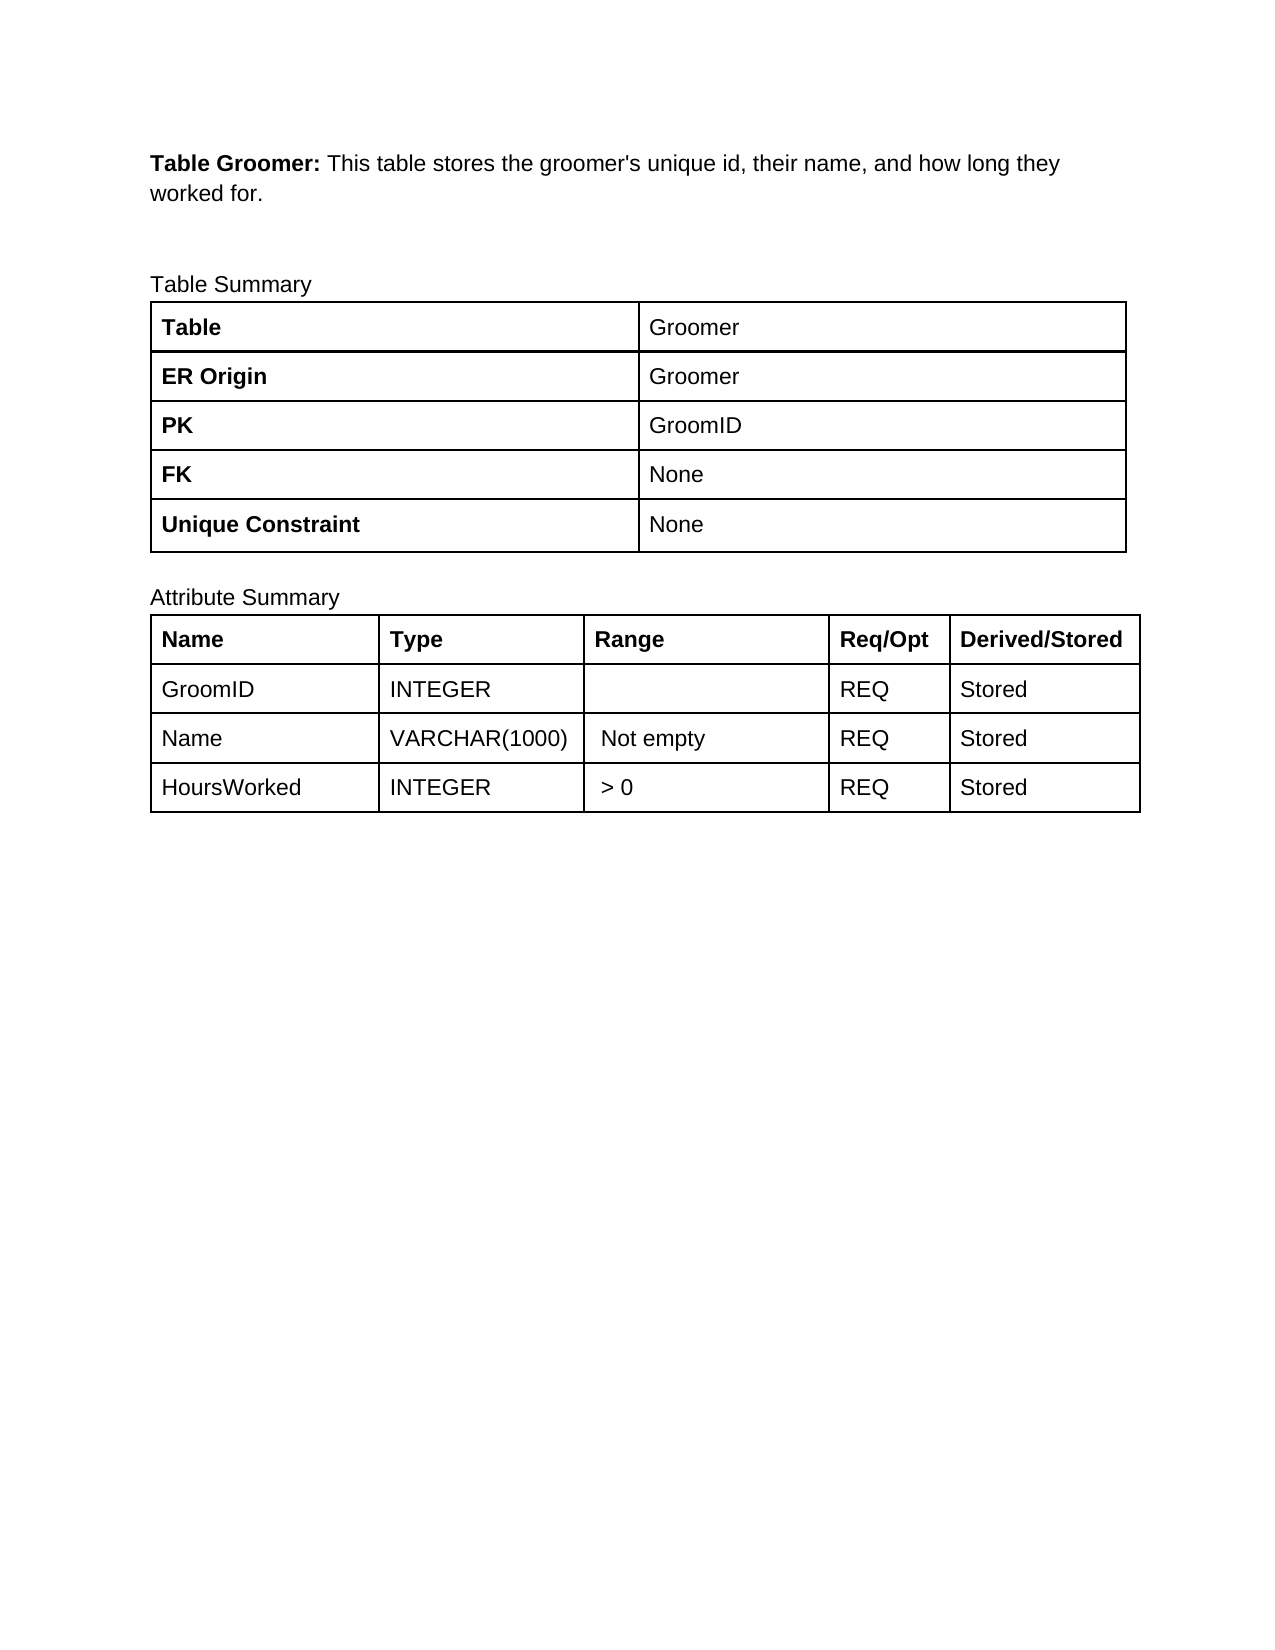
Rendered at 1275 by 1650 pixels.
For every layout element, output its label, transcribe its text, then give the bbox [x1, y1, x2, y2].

table_cell None [640, 500, 1125, 551]
table_cell Not empty [585, 714, 828, 762]
table_cell GroomID [640, 402, 1125, 449]
table_header Name [152, 616, 378, 663]
table_cell VARCHAR(1000) [380, 714, 583, 762]
table_cell GroomID [152, 665, 378, 712]
table_cell REQ [830, 665, 949, 712]
table_cell INTEGER [380, 665, 583, 712]
table_cell ER Origin [152, 353, 638, 399]
table_cell INTEGER [380, 764, 583, 811]
table_cell REQ [830, 764, 949, 811]
table_header Type [380, 616, 583, 663]
table_cell Name [152, 714, 378, 762]
table_cell HoursWorked [152, 764, 378, 811]
table_cell REQ [830, 714, 949, 762]
table_header Req/Opt [830, 616, 949, 663]
table_header Derived/Stored [951, 616, 1139, 663]
text Attribute Summary [150, 583, 1125, 610]
table_cell Stored [951, 665, 1139, 712]
table_cell Groomer [640, 353, 1125, 399]
table_cell FK [152, 451, 638, 498]
table_cell [585, 665, 828, 712]
table_cell None [640, 451, 1125, 498]
table_cell > 0 [585, 764, 828, 811]
table_cell Stored [951, 764, 1139, 811]
table_cell Stored [951, 714, 1139, 762]
table_cell PK [152, 402, 638, 449]
text Table Summary [150, 271, 1125, 297]
table_header Groomer [640, 303, 1125, 350]
table_header Table [152, 303, 638, 350]
table_header Range [585, 616, 828, 663]
table_cell Unique Constraint [152, 500, 638, 551]
text Table Groomer: This table stores the groomer's unique id, their name, and how long they worked for. [150, 150, 1125, 207]
